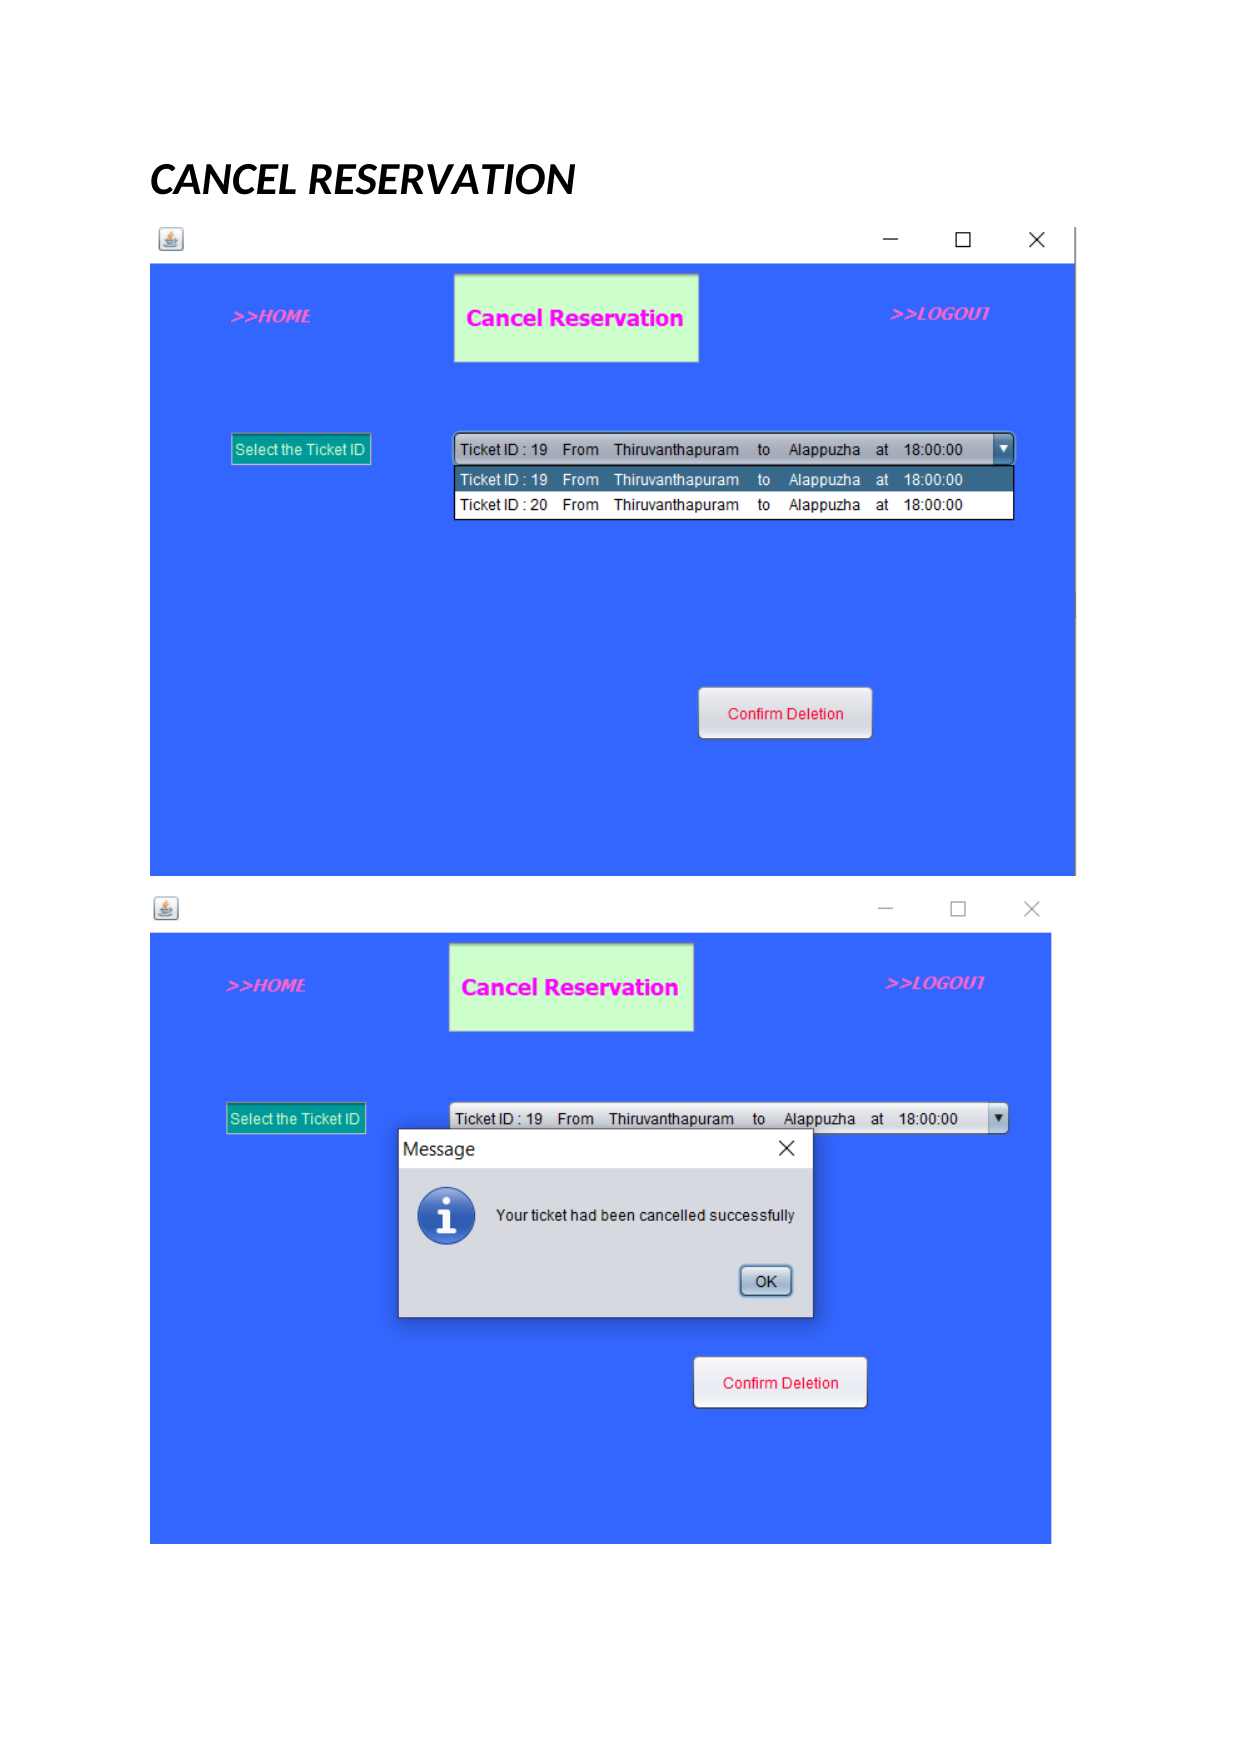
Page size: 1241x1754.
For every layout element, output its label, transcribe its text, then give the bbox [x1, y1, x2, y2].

picture [150, 894, 1052, 1544]
text CANCEL RESERVATION [150, 150, 1090, 206]
picture [150, 227, 1077, 876]
